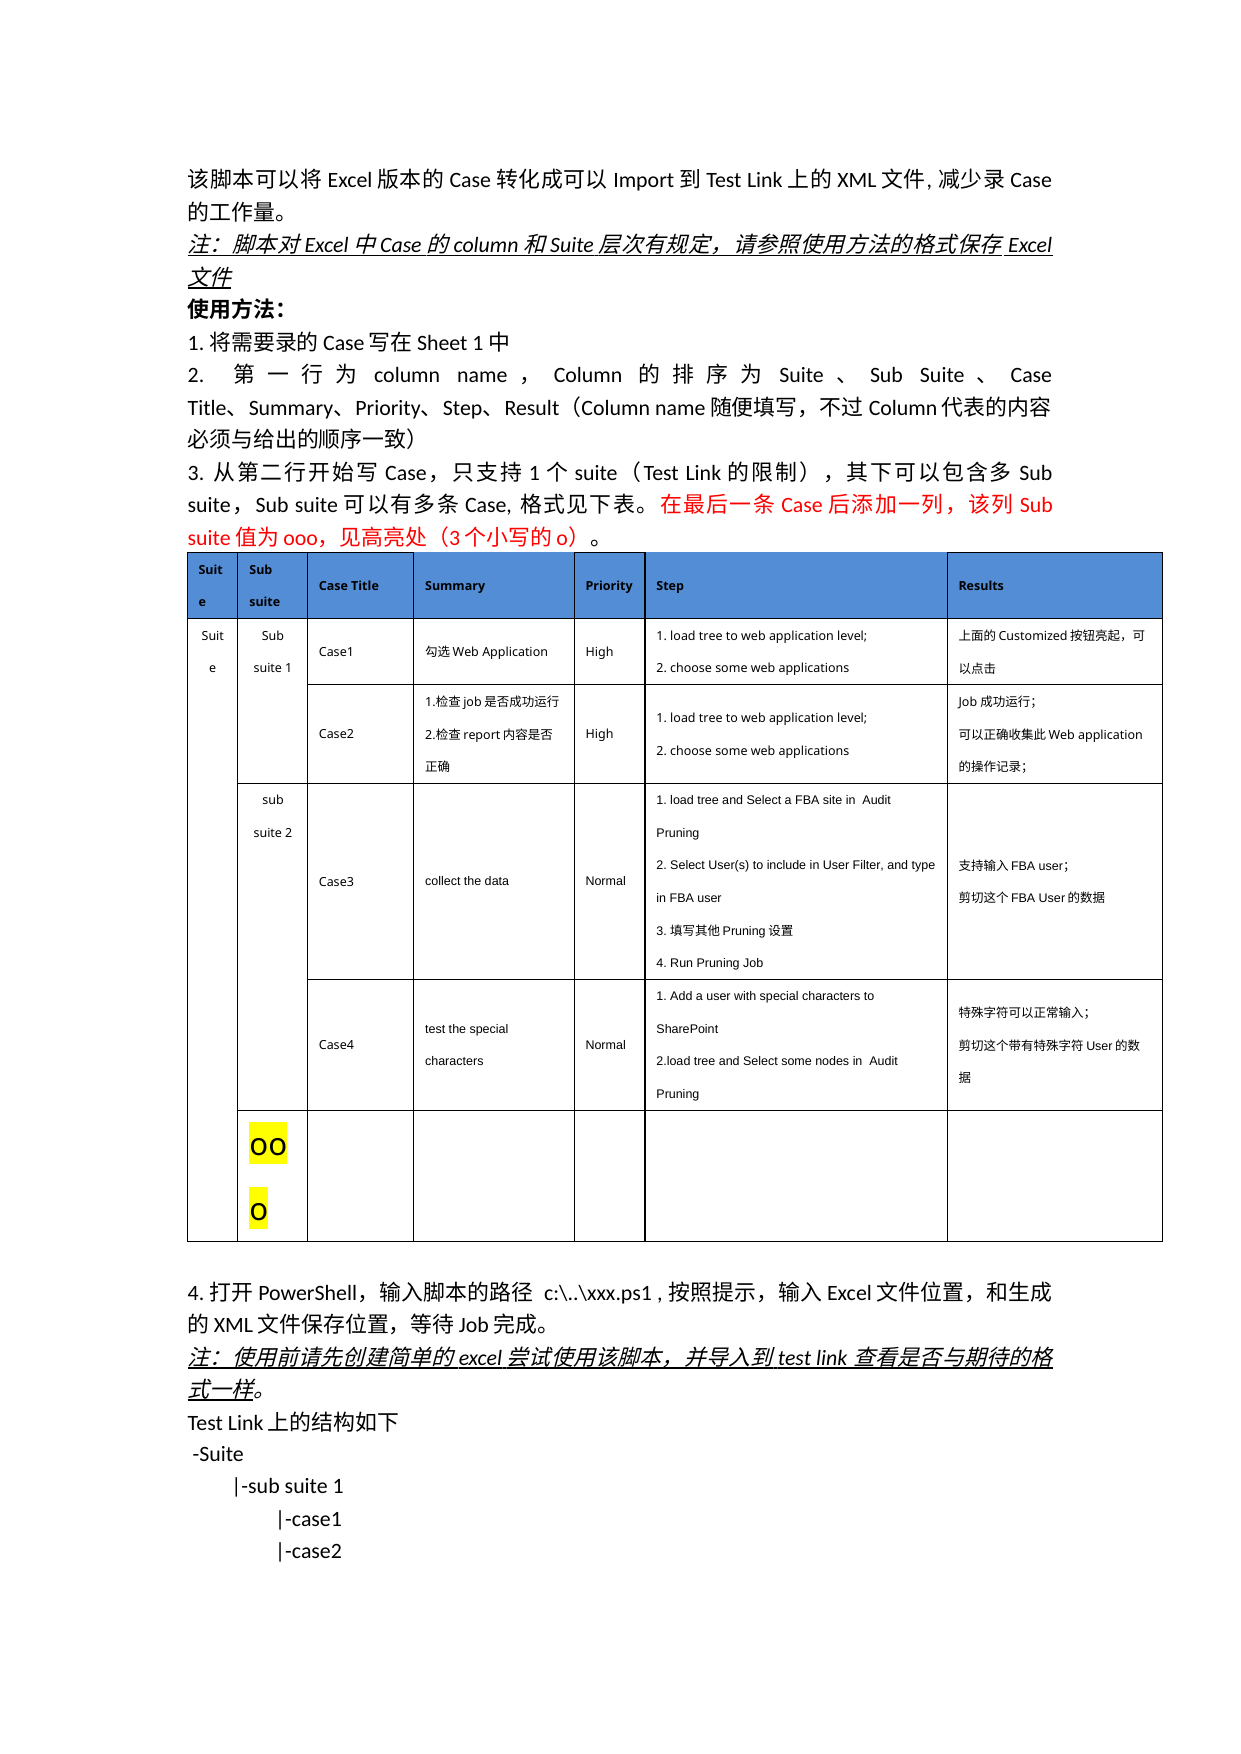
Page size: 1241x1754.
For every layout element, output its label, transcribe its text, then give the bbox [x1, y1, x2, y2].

table_header Sub suite [238, 553, 307, 618]
table_cell 1. Add a user with special characters to SharePoint 2.load tree and Select some nodes in Audit Pruning [646, 980, 947, 1110]
text |-case2 [187, 1534, 1053, 1567]
table_cell collect the data [414, 784, 574, 979]
table_cell Case2 [308, 685, 413, 783]
text |-case1 [187, 1502, 1053, 1534]
table_cell 1.检查job是否成功运行 2.检查report内容是否正确 [414, 685, 574, 783]
table_cell 勾选Web Application [414, 619, 574, 684]
text 2. 第一行为column name，Column的排序为Suite、Sub Suite、Case Title、Summary、Priority、Step、Result（Column name随便填写，不过Column代表的内容必须与给出的顺序一致） [187, 357, 1053, 454]
text 注：使用前请先创建简单的excel尝试使用该脚本，并导入到test link 查看是否与期待的格式一样。 [187, 1368, 1053, 1404]
text 该脚本可以将Excel版本的Case转化成可以Import到Test Link上的XML文件, 减少录Case的工作量。 [187, 162, 1053, 227]
table_header Summary [414, 552, 574, 618]
table_cell Sub suite 1 [238, 619, 307, 783]
table_cell sub suite 2 [238, 784, 307, 1110]
table_cell test the special characters [414, 980, 574, 1110]
table_cell 上面的Customized按钮亮起，可以点击 [948, 619, 1162, 684]
table_header Priority [575, 553, 644, 618]
table_header Results [948, 553, 1162, 618]
table_cell Case3 [308, 784, 413, 979]
text 1. 将需要录的Case写在Sheet 1中 [187, 324, 1053, 357]
text 注：脚本对Excel中Case的column和Suite层次有规定，请参照使用方法的格式保存Excel文件 [187, 227, 1053, 292]
table_cell Case4 [308, 980, 413, 1110]
table_cell 1. load tree to web application level; 2. choose some web applications [646, 685, 947, 783]
table_cell [575, 1111, 644, 1241]
table_cell High [575, 685, 644, 783]
table_header Step [646, 552, 947, 618]
table_cell [948, 1111, 1162, 1241]
table_cell 支持输入FBA user； 剪切这个FBA User的数据 [948, 784, 1162, 979]
text -Suite [187, 1437, 1053, 1469]
table_header Suite [188, 553, 237, 618]
table_header Case Title [308, 553, 413, 618]
text 3. 从第二行开始写Case，只支持1个suite（Test Link的限制），其下可以包含多Sub suite，Sub suite可以有多条Case, 格式见下表。在最后一条Case后添加一列，该列Sub suite值为ooo，见高亮处（3个小写的o）。 [187, 454, 1053, 552]
text 使用方法： [187, 292, 1053, 324]
table_cell Normal [575, 784, 644, 979]
table_cell [414, 1111, 574, 1241]
text 注：使用前请先创建简单的excel尝试使用该脚本，并导入到test link 查看是否与期待的格式一样。 [187, 1339, 1053, 1367]
table_cell Case1 [308, 619, 413, 684]
table_cell Suite [188, 619, 237, 1241]
table_cell [646, 1111, 947, 1241]
text |-sub suite 1 [187, 1469, 1053, 1502]
table_cell 1. load tree to web application level; 2. choose some web applications [646, 619, 947, 684]
table_cell Normal [575, 980, 644, 1110]
table_cell 特殊字符可以正常输入； 剪切这个带有特殊字符 User的数据 [948, 980, 1162, 1110]
table_cell High [575, 619, 644, 684]
table_cell 1. load tree and Select a FBA site in Audit Pruning 2. Select User(s) to include in User Filter, and type in FBA user 3. 填写其他Pruning设置 4. Run Pruning Job [646, 784, 947, 979]
table_cell ooo [238, 1111, 307, 1241]
text Test Link上的结构如下 [187, 1404, 1053, 1437]
text 4. 打开PowerShell，输入脚本的路径 c:\..\xxx.ps1 , 按照提示，输入Excel文件位置，和生成的XML文件保存位置，等待Job完成。 [187, 1274, 1053, 1339]
table_cell Job 成功运行； 可以正确收集此Web application的操作记录； [948, 685, 1162, 783]
table_cell [308, 1111, 413, 1241]
